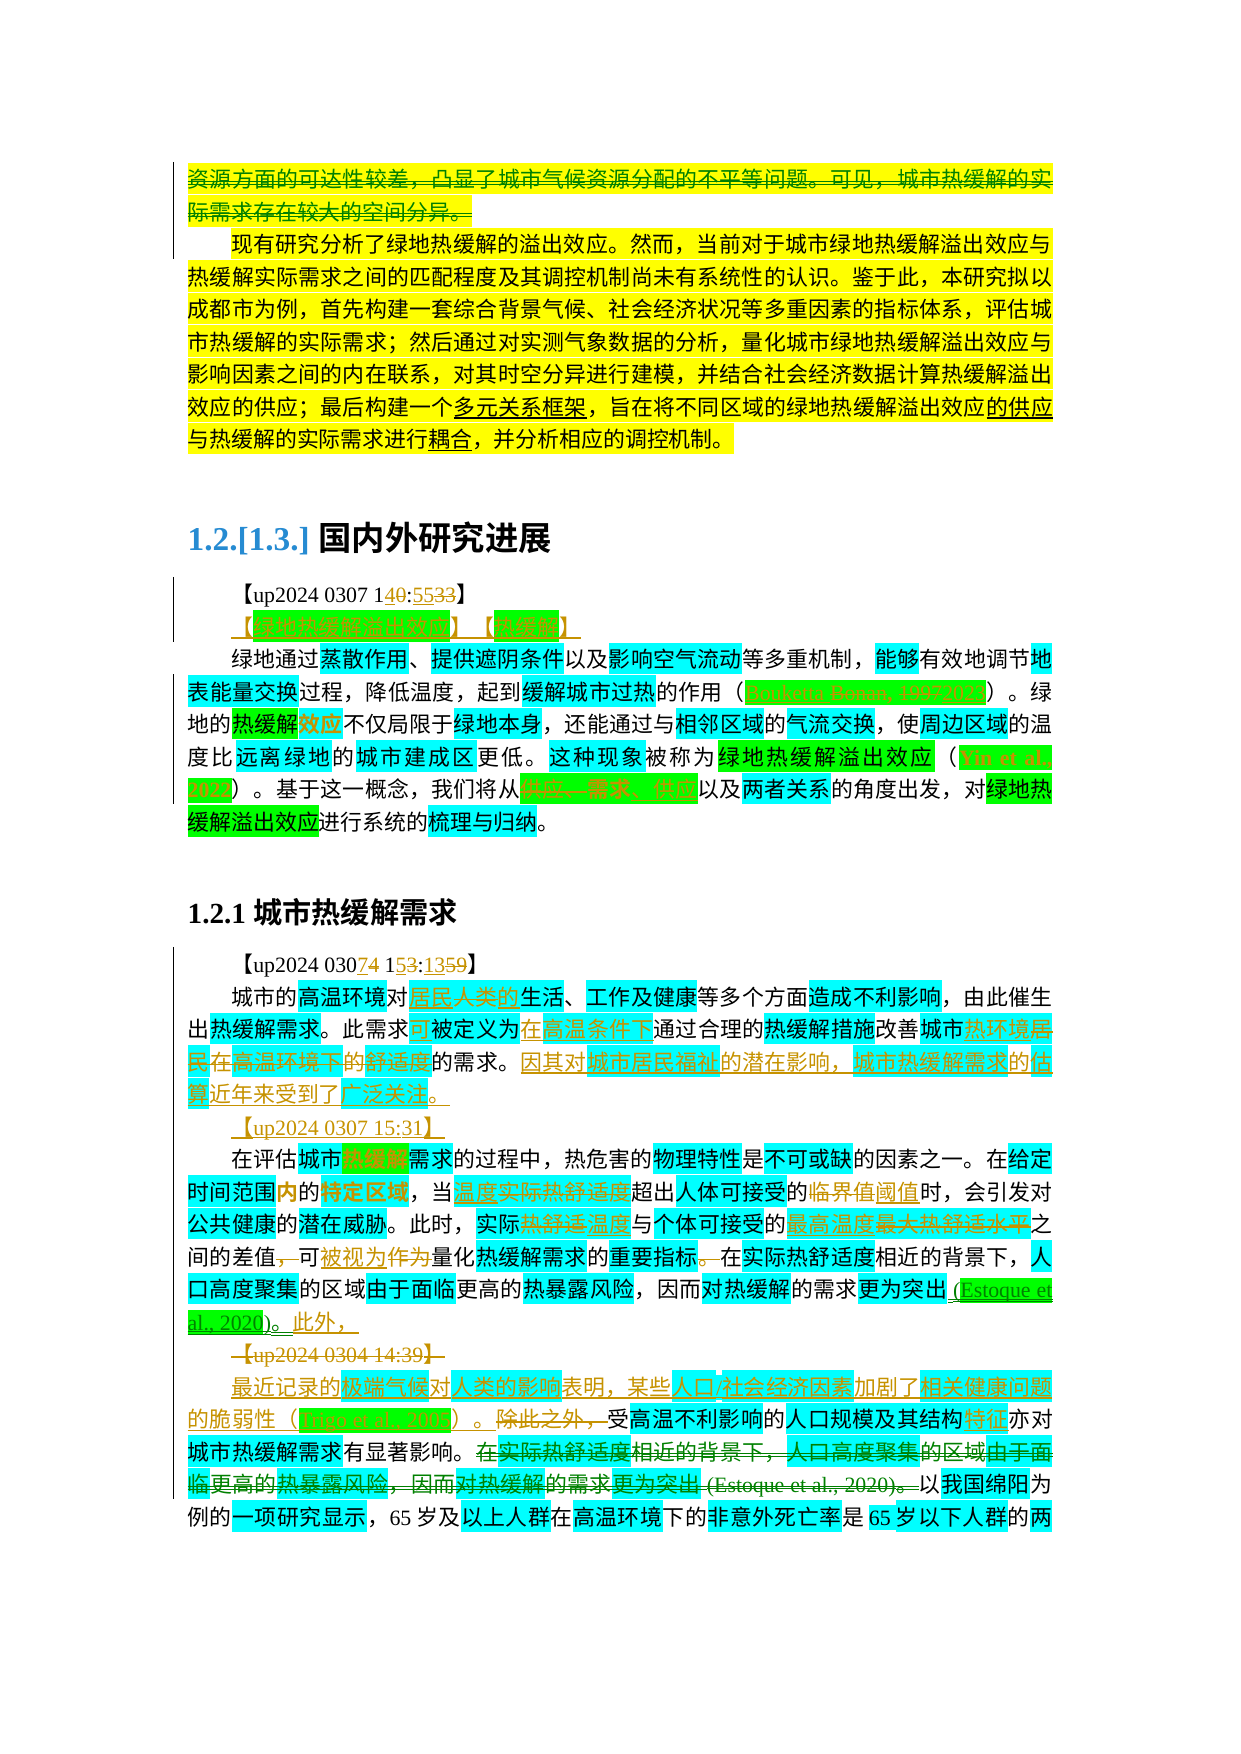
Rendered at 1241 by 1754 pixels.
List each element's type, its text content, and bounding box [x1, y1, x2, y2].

text 在评估城市热缓解需求的过程中，热危害的物理特性是不可或缺的因素之一。在给定时间范围内的特定区域，当超出人体可接受的时，会引发对公共健康的潜在威胁。此时，实际与个体可接受的之间的差值可量化热缓解需求的重要指标 [187, 1142, 1053, 1337]
text 【up2024 0307 1:】 [187, 577, 1053, 609]
text 绿地通过蒸散作用、提供遮阴条件以及影响空气流动等多重机制，能够有效地调节地表能量交换过程，降低温度，起到缓解城市过热的作用（, ）。绿地的热缓解效应不仅局限于绿地本身，还能通过与相邻区域的气流交换，使周边区域的温度比远离绿地的城市建成区更低。这种现象被称为绿地热缓解溢出效应（Yin et al., 2022）。基于这一概念，我们将从需求以及两者关系的角度出发，对绿地热缓解溢出效应进行系统的梳理与归纳。 [187, 642, 1053, 837]
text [187, 1369, 1053, 1532]
text 城市的高温环境对生活、工作及健康等多个方面造成不利影响，由此催生出热缓解需求。此需求被定义为通过合理的热缓解措施改善城市的需求。 [187, 979, 1053, 1109]
subtitle 1.2.1 城市热缓解需求 [187, 878, 1053, 943]
text 现有研究分析了绿地热缓解的溢出效应。然而，当前对于城市绿地热缓解溢出效应与热缓解实际需求之间的匹配程度及其调控机制尚未有系统性的认识。鉴于此，本研究拟以成都市为例，首先构建一套综合背景气候、社会经济状况等多重因素的指标体系，评估城市热缓解的实际需求；然后通过对实测气象数据的分析，量化城市绿地热缓解溢出效应与影响因素之间的内在联系，对其时空分异进行建模，并结合社会经济数据计算热缓解溢出效应的供应；最后构建一个多元关系框架，旨在将不同区域的绿地热缓解溢出效应的供应与热缓解的实际需求进行耦合，并分析相应的调控机制。 [187, 227, 1053, 454]
text 【up2024 030 1:】 [187, 947, 1053, 979]
subtitle 国内外研究进展 [187, 504, 1053, 569]
